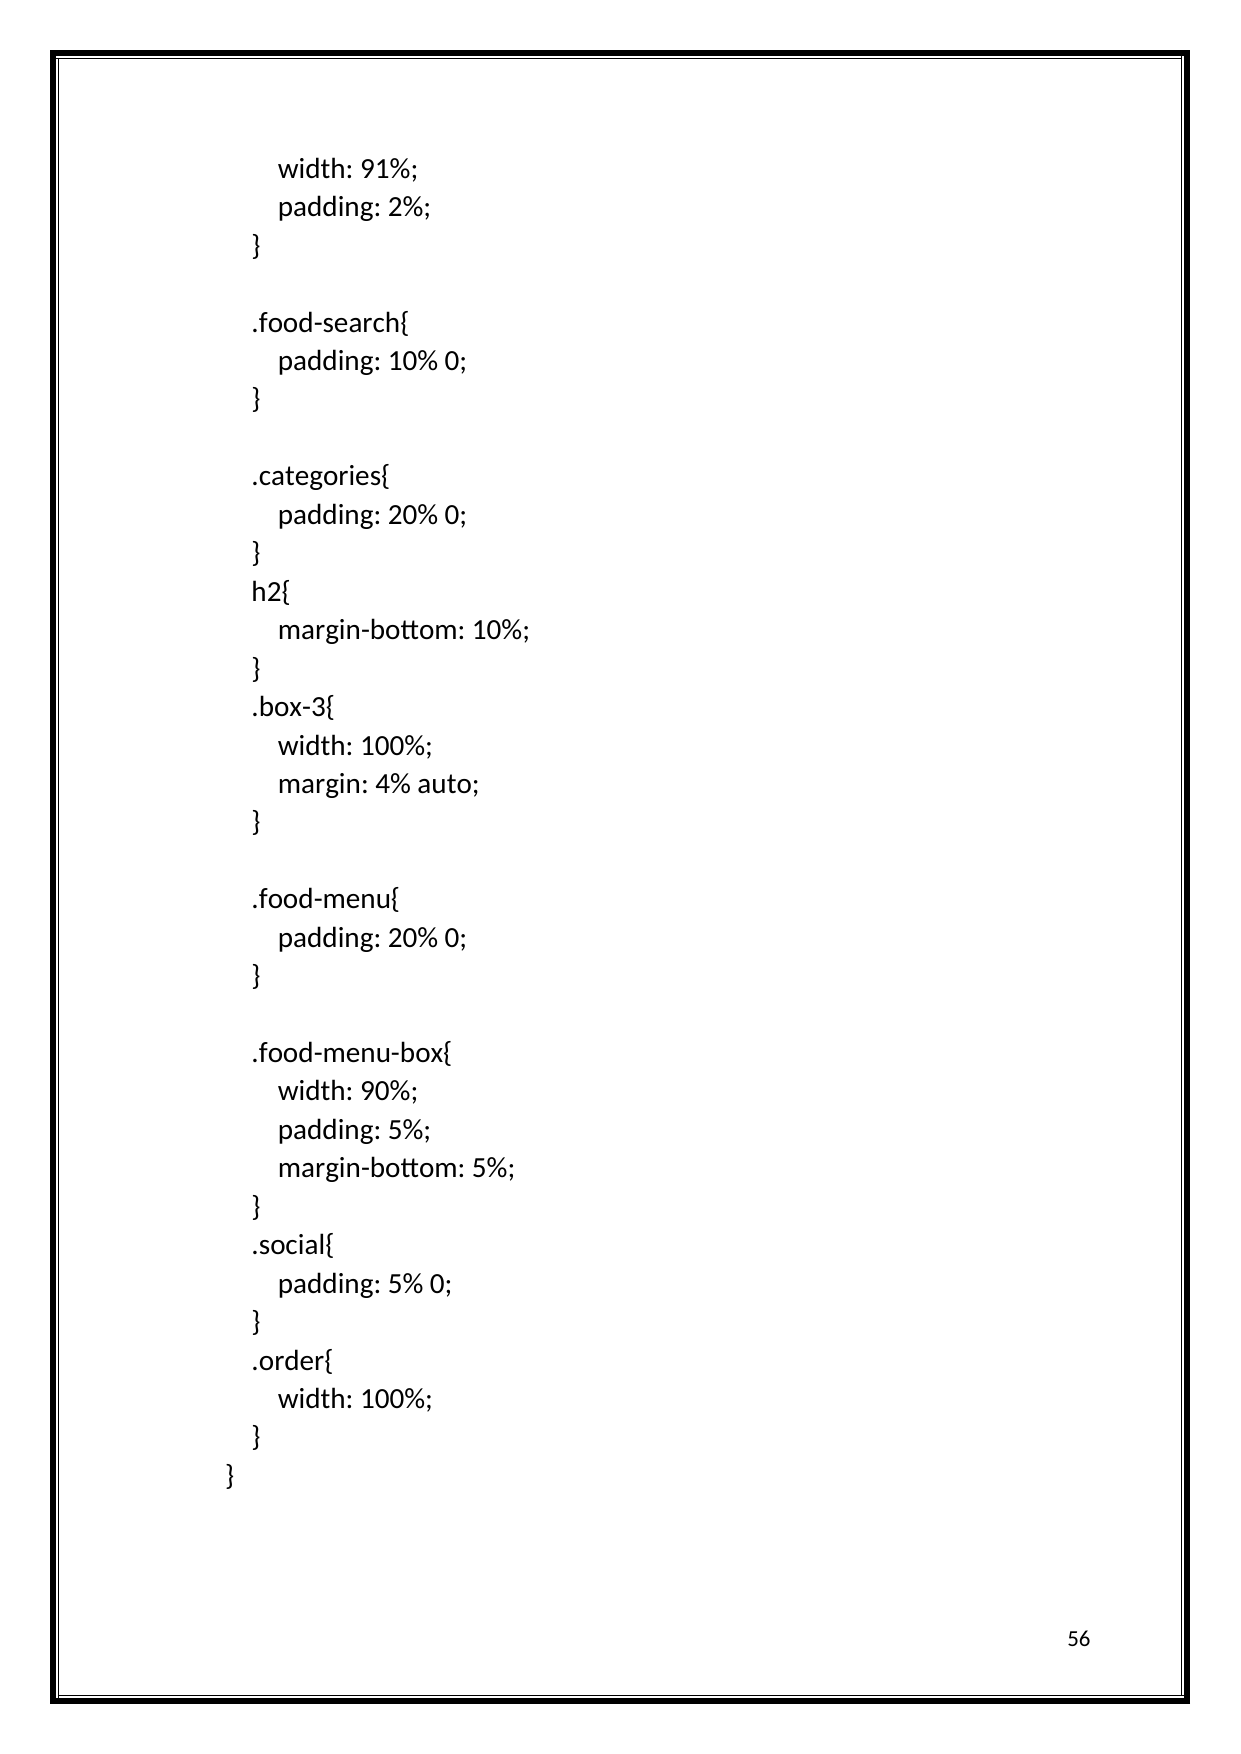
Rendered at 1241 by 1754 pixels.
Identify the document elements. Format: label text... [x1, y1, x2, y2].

list } [225, 1188, 1090, 1223]
list } [225, 803, 1090, 839]
list width: 100%; [225, 727, 1090, 762]
list .food-search{ [225, 304, 1090, 339]
list .categories{ [225, 457, 1090, 493]
list width: 100%; [225, 1380, 1090, 1416]
list padding: 5% 0; [225, 1265, 1090, 1300]
list padding: 20% 0; [225, 496, 1090, 532]
list .food-menu-box{ [225, 1034, 1090, 1070]
list } [225, 1303, 1090, 1339]
list } [225, 227, 1090, 262]
list padding: 10% 0; [225, 342, 1090, 378]
list .social{ [225, 1226, 1090, 1262]
list } [225, 534, 1090, 570]
list } [225, 381, 1090, 416]
list margin-bottom: 5%; [225, 1149, 1090, 1185]
list padding: 20% 0; [225, 919, 1090, 954]
list .box-3{ [225, 688, 1090, 724]
list padding: 2%; [225, 188, 1090, 224]
list padding: 5%; [225, 1111, 1090, 1147]
list margin-bottom: 10%; [225, 611, 1090, 647]
list .order{ [225, 1342, 1090, 1377]
list } [225, 1457, 1090, 1492]
list width: 90%; [225, 1072, 1090, 1108]
list } [225, 650, 1090, 685]
list .food-menu{ [225, 880, 1090, 916]
list } [225, 1418, 1090, 1454]
list margin: 4% auto; [225, 765, 1090, 801]
list h2{ [225, 573, 1090, 608]
list } [225, 957, 1090, 993]
list width: 91%; [225, 150, 1090, 186]
